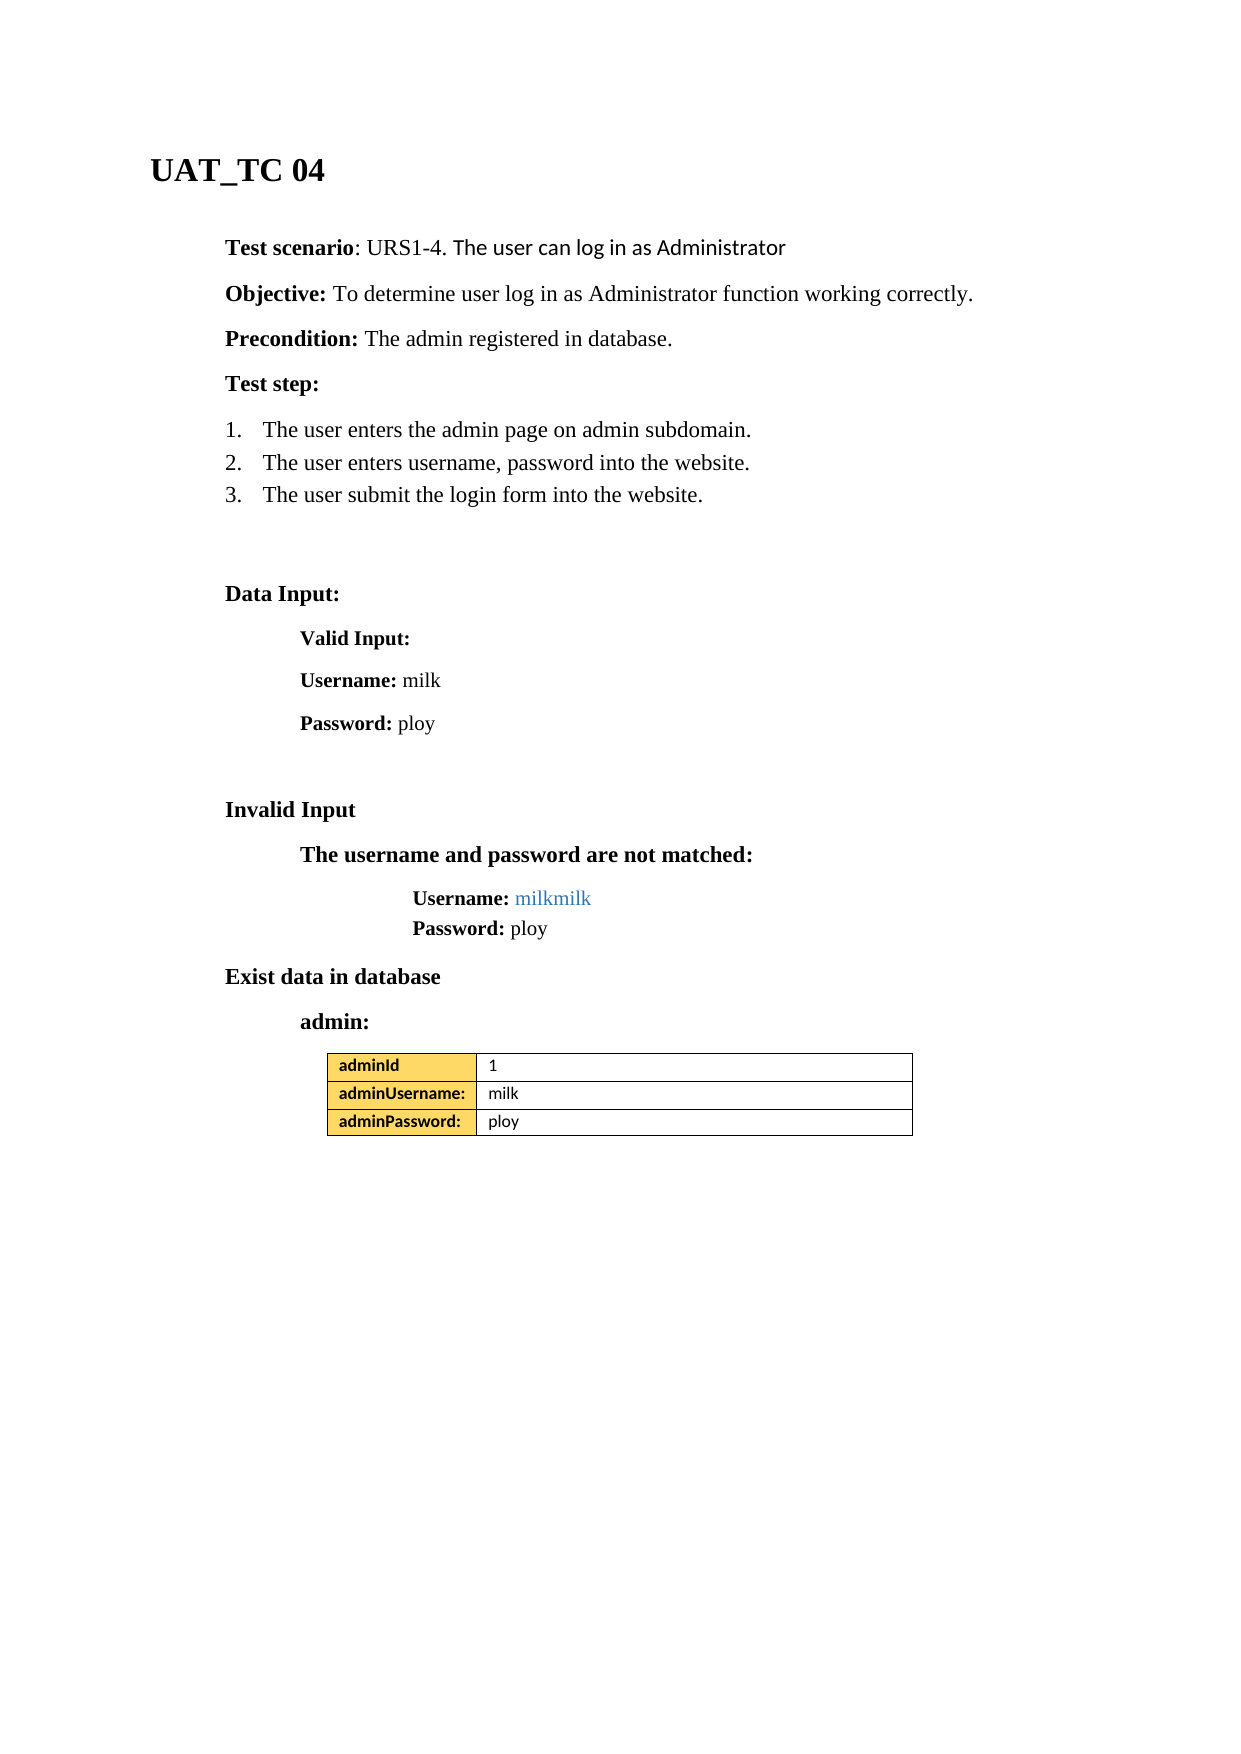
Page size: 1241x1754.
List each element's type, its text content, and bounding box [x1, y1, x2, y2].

table_cell adminPassword: [328, 1110, 476, 1135]
table_cell milk [477, 1082, 912, 1109]
list The user enters the admin page on admin subdomain. [225, 416, 1090, 442]
text Exist data in database [150, 963, 1090, 989]
text Invalid Input [150, 796, 1090, 822]
text admin: [150, 1008, 1090, 1034]
text Password: ploy [150, 711, 1090, 735]
text Precondition: The admin registered in database. [150, 325, 1090, 352]
table_header 1 [477, 1054, 912, 1081]
text The username and password are not matched: [225, 841, 1090, 867]
text Test scenario: URS1-4. The user can log in as Administrator [150, 233, 1090, 261]
text Objective: To determine user log in as Administrator function working correctly. [150, 280, 1090, 307]
table_cell ploy [477, 1110, 912, 1135]
list The user enters username, password into the website. [225, 448, 1090, 475]
text Test step: [150, 371, 1090, 397]
table_cell adminUsername: [328, 1082, 476, 1109]
text Valid Input: [150, 625, 1090, 649]
list Password: ploy [412, 916, 1090, 940]
text Data Input: [150, 580, 1090, 607]
text Username: milk [150, 668, 1090, 692]
table_header adminId [328, 1054, 476, 1081]
subtitle UAT_TC 04 [150, 150, 1090, 188]
list The user submit the login form into the website. [225, 481, 1090, 508]
list Username: milkmilk [412, 886, 1090, 910]
